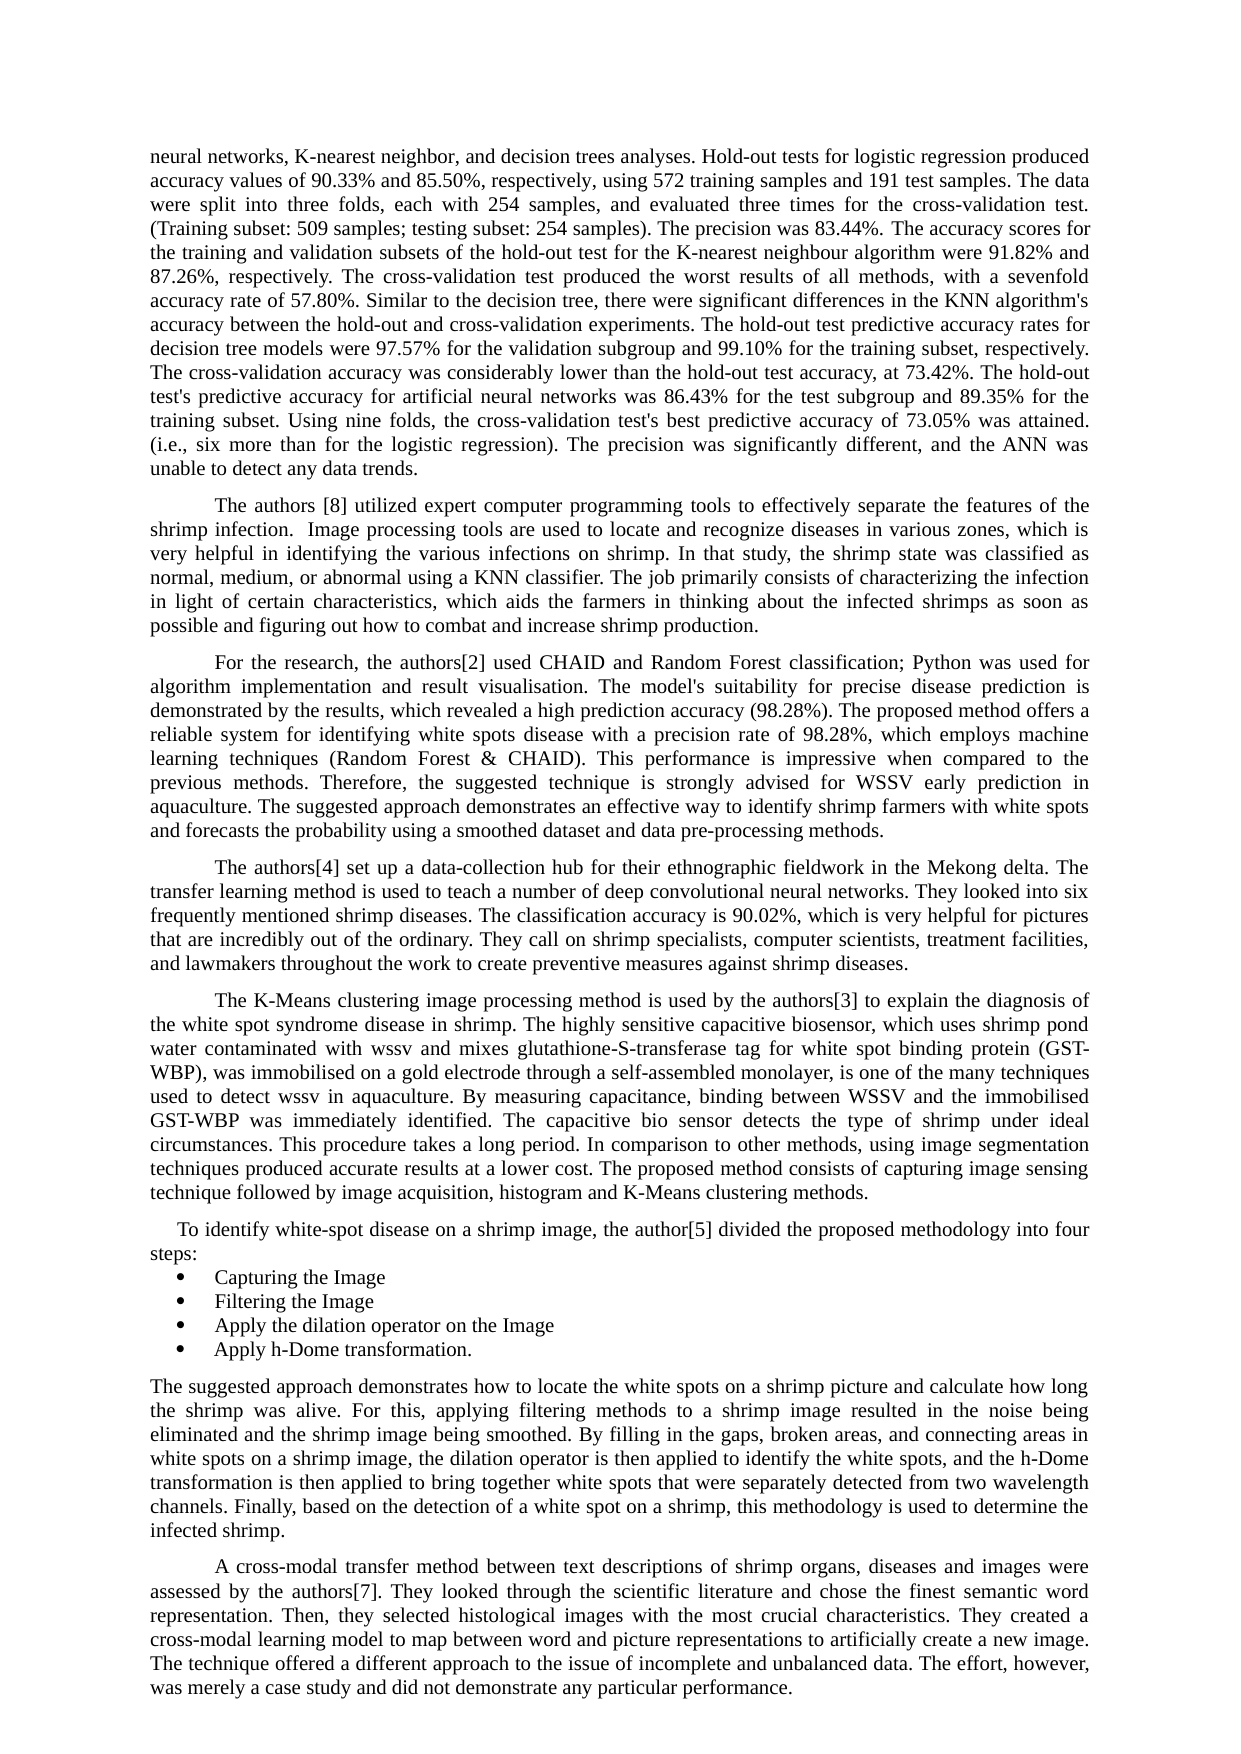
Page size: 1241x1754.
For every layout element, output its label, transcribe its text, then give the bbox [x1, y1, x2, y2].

text The authors [8] utilized expert computer programming tools to effectively separate the features of the shrimp infection. Image processing tools are used to locate and recognize diseases in various zones, which is very helpful in identifying the various infections on shrimp. In that study, the shrimp state was classified as normal, medium, or abnormal using a KNN classifier. The job primarily consists of characterizing the infection in light of certain characteristics, which aids the farmers in thinking about the infected shrimps as soon as possible and figuring out how to combat and increase shrimp production. [150, 493, 1091, 637]
list Apply h-Dome transformation. [177, 1337, 1091, 1361]
text To identify white-spot disease on a shrimp image, the author[5] divided the proposed methodology into four steps: [150, 1217, 1091, 1265]
text The K-Means clustering image processing method is used by the authors[3] to explain the diagnosis of the white spot syndrome disease in shrimp. The highly sensitive capacitive biosensor, which uses shrimp pond water contaminated with wssv and mixes glutathione-S-transferase tag for white spot binding protein (GST-WBP), was immobilised on a gold electrode through a self-assembled monolayer, is one of the many techniques used to detect wssv in aquaculture. By measuring capacitance, binding between WSSV and the immobilised GST-WBP was immediately identified. The capacitive bio sensor detects the type of shrimp under ideal circumstances. This procedure takes a long period. In comparison to other methods, using image segmentation techniques produced accurate results at a lower cost. The proposed method consists of capturing image sensing technique followed by image acquisition, histogram and K-Means clustering methods. [150, 988, 1091, 1204]
list Apply the dilation operator on the Image [177, 1313, 1091, 1337]
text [150, 143, 1091, 480]
text For the research, the authors[2] used CHAID and Random Forest classification; Python was used for algorithm implementation and result visualisation. The model's suitability for precise disease prediction is demonstrated by the results, which revealed a high prediction accuracy (98.28%). The proposed method offers a reliable system for identifying white spots disease with a precision rate of 98.28%, which employs machine learning techniques (Random Forest & CHAID). This performance is impressive when compared to the previous methods. Therefore, the suggested technique is strongly advised for WSSV early prediction in aquaculture. The suggested approach demonstrates an effective way to identify shrimp farmers with white spots and forecasts the probability using a smoothed dataset and data pre-processing methods. [150, 650, 1091, 842]
text The suggested approach demonstrates how to locate the white spots on a shrimp picture and calculate how long the shrimp was alive. For this, applying filtering methods to a shrimp image resulted in the noise being eliminated and the shrimp image being smoothed. By filling in the gaps, broken areas, and connecting areas in white spots on a shrimp image, the dilation operator is then applied to identify the white spots, and the h-Dome transformation is then applied to bring together white spots that were separately detected from two wavelength channels. Finally, based on the detection of a white spot on a shrimp, this methodology is used to determine the infected shrimp. [150, 1373, 1091, 1542]
list Capturing the Image [177, 1265, 1091, 1289]
list Filtering the Image [177, 1289, 1091, 1313]
text A cross-modal transfer method between text descriptions of shrimp organs, diseases and images were assessed by the authors[7]. They looked through the scientific literature and chose the finest semantic word representation. Then, they selected histological images with the most crucial characteristics. They created a cross-modal learning model to map between word and picture representations to artificially create a new image. The technique offered a different approach to the issue of incomplete and unbalanced data. The effort, however, was merely a case study and did not demonstrate any particular performance. [150, 1554, 1091, 1699]
text The authors[4] set up a data-collection hub for their ethnographic fieldwork in the Mekong delta. The transfer learning method is used to teach a number of deep convolutional neural networks. They looked into six frequently mentioned shrimp diseases. The classification accuracy is 90.02%, which is very helpful for pictures that are incredibly out of the ordinary. They call on shrimp specialists, computer scientists, treatment facilities, and lawmakers throughout the work to create preventive measures against shrimp diseases. [150, 855, 1091, 975]
